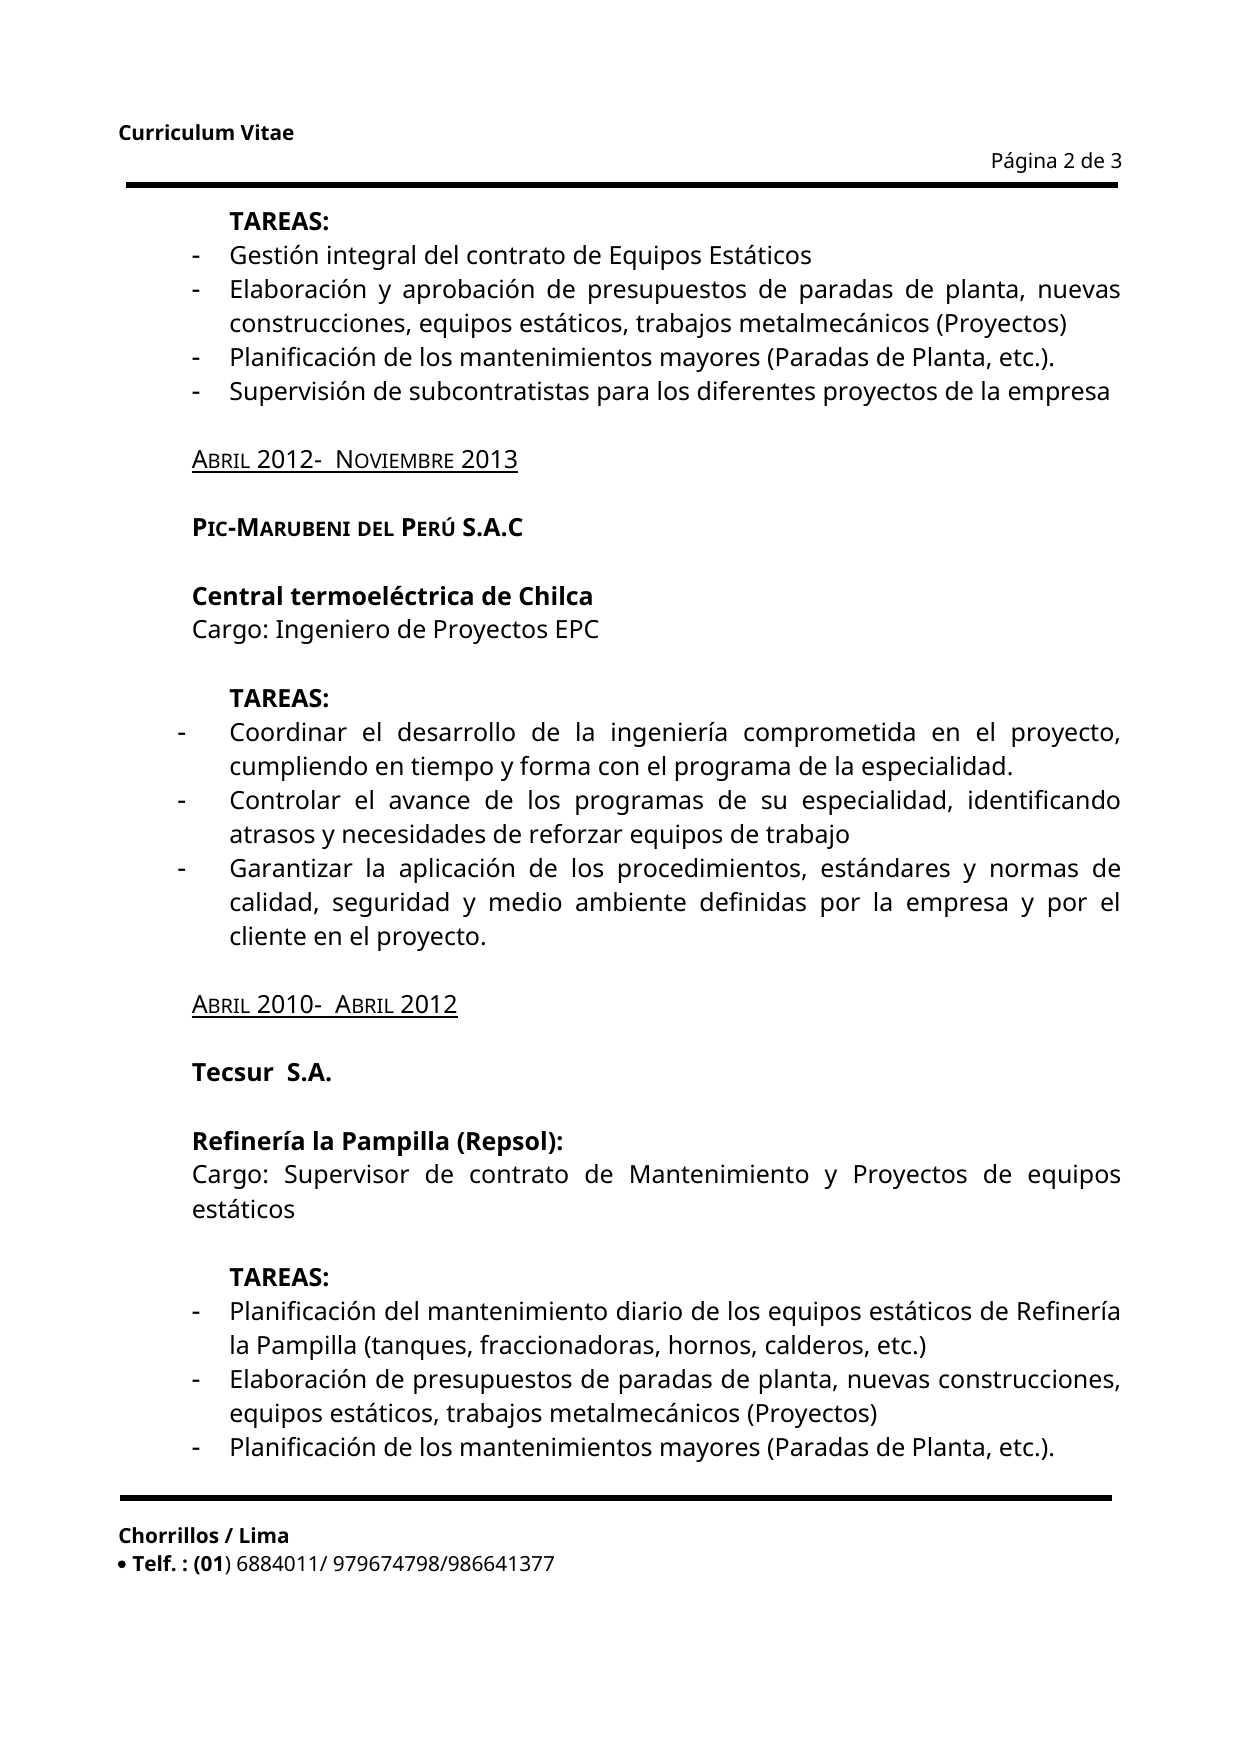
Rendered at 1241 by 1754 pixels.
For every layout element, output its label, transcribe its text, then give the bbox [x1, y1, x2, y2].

subtitle Abril 2012- Noviembre 2013 [192, 442, 1122, 476]
subtitle Coordinar el desarrollo de la ingeniería comprometida en el proyecto, cumpliendo en tiempo y forma con el programa de la especialidad. [177, 714, 1122, 782]
subtitle TAREAS: [229, 1259, 1122, 1293]
subtitle Planificación de los mantenimientos mayores (Paradas de Planta, etc.). [192, 340, 1122, 374]
subtitle Refinería la Pampilla (Repsol): [118, 1123, 1122, 1157]
subtitle Elaboración y aprobación de presupuestos de paradas de planta, nuevas construcciones, equipos estáticos, trabajos metalmecánicos (Proyectos) [192, 272, 1122, 340]
subtitle Cargo: Supervisor de contrato de Mantenimiento y Proyectos de equipos estáticos [192, 1157, 1122, 1225]
subtitle Controlar el avance de los programas de su especialidad, identificando atrasos y necesidades de reforzar equipos de trabajo [177, 782, 1122, 851]
subtitle Gestión integral del contrato de Equipos Estáticos [192, 237, 1122, 272]
subtitle Abril 2010- Abril 2012 [192, 987, 1122, 1021]
subtitle Tecsur S.A. [192, 1055, 1122, 1089]
subtitle TAREAS: [229, 203, 1122, 237]
subtitle Elaboración de presupuestos de paradas de planta, nuevas construcciones, equipos estáticos, trabajos metalmecánicos (Proyectos) [192, 1362, 1122, 1430]
subtitle Pic-Marubeni del Perú S.A.C [192, 510, 1122, 544]
subtitle Cargo: Ingeniero de Proyectos EPC [192, 612, 1122, 646]
subtitle Central termoeléctrica de Chilca [118, 578, 1122, 612]
subtitle Supervisión de subcontratistas para los diferentes proyectos de la empresa [192, 374, 1122, 408]
subtitle TAREAS: [229, 680, 1122, 714]
subtitle Planificación del mantenimiento diario de los equipos estáticos de Refinería la Pampilla (tanques, fraccionadoras, hornos, calderos, etc.) [192, 1293, 1122, 1362]
subtitle Garantizar la aplicación de los procedimientos, estándares y normas de calidad, seguridad y medio ambiente definidas por la empresa y por el cliente en el proyecto. [177, 851, 1122, 953]
subtitle Planificación de los mantenimientos mayores (Paradas de Planta, etc.). [192, 1430, 1122, 1464]
